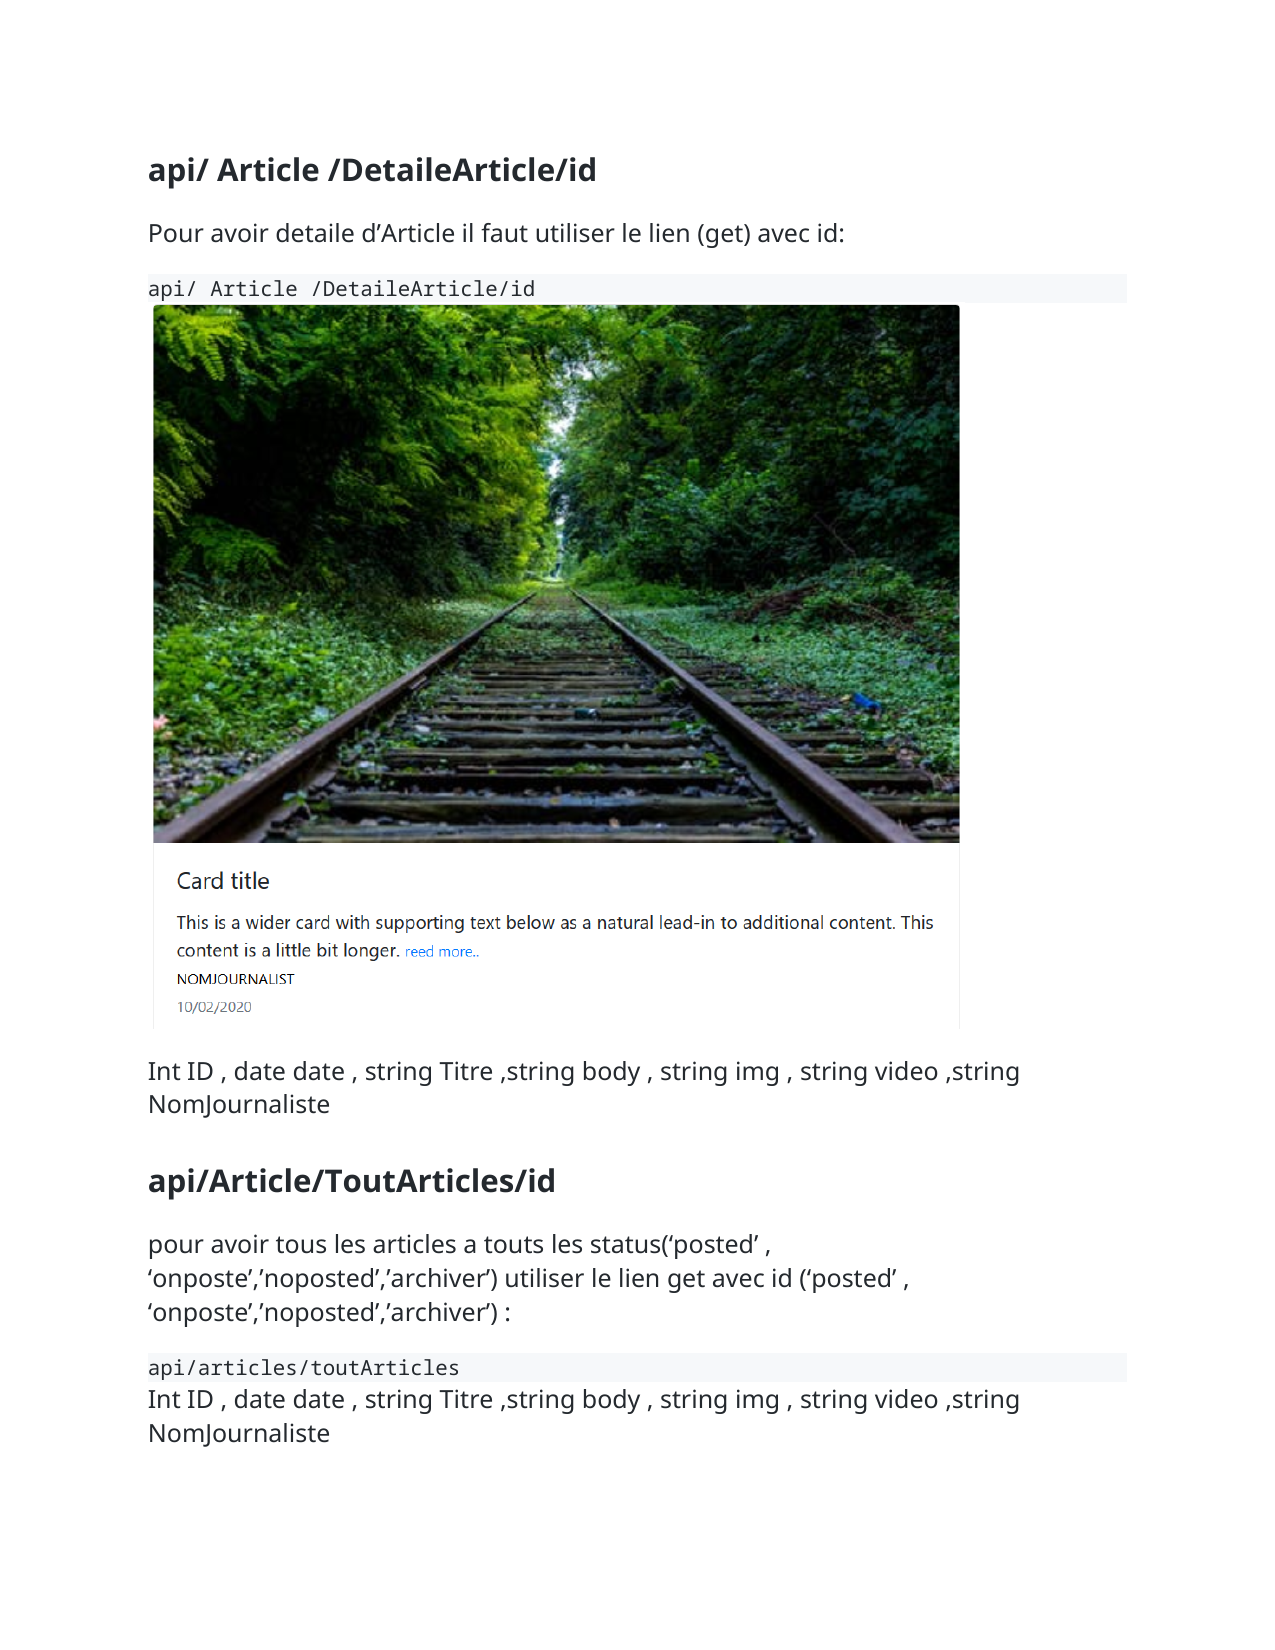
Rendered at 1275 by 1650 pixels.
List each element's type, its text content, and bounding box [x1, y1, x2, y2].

subtitle api/ Article /DetaileArticle/id [148, 148, 1127, 190]
text Int ID , date date , string Titre ,string body , string img , string video ,string NomJournaliste [148, 1382, 1127, 1450]
text Int ID , date date , string Titre ,string body , string img , string video ,string NomJournaliste [148, 1053, 1127, 1121]
picture [147, 302, 966, 1029]
subtitle api/Article/ToutArticles/id [148, 1159, 1127, 1201]
text pour avoir tous les articles a touts les status(‘posted’ , ‘onposte’,’noposted’,’archiver’) utiliser le lien get avec id (‘posted’ , ‘onposte’,’noposted’,’archiver’) : [148, 1226, 1127, 1328]
text Pour avoir detaile d’Article il faut utiliser le lien (get) avec id: [148, 215, 1127, 249]
text api/ Article /DetaileArticle/id [148, 274, 1127, 303]
text api/articles/toutArticles [148, 1353, 1127, 1382]
